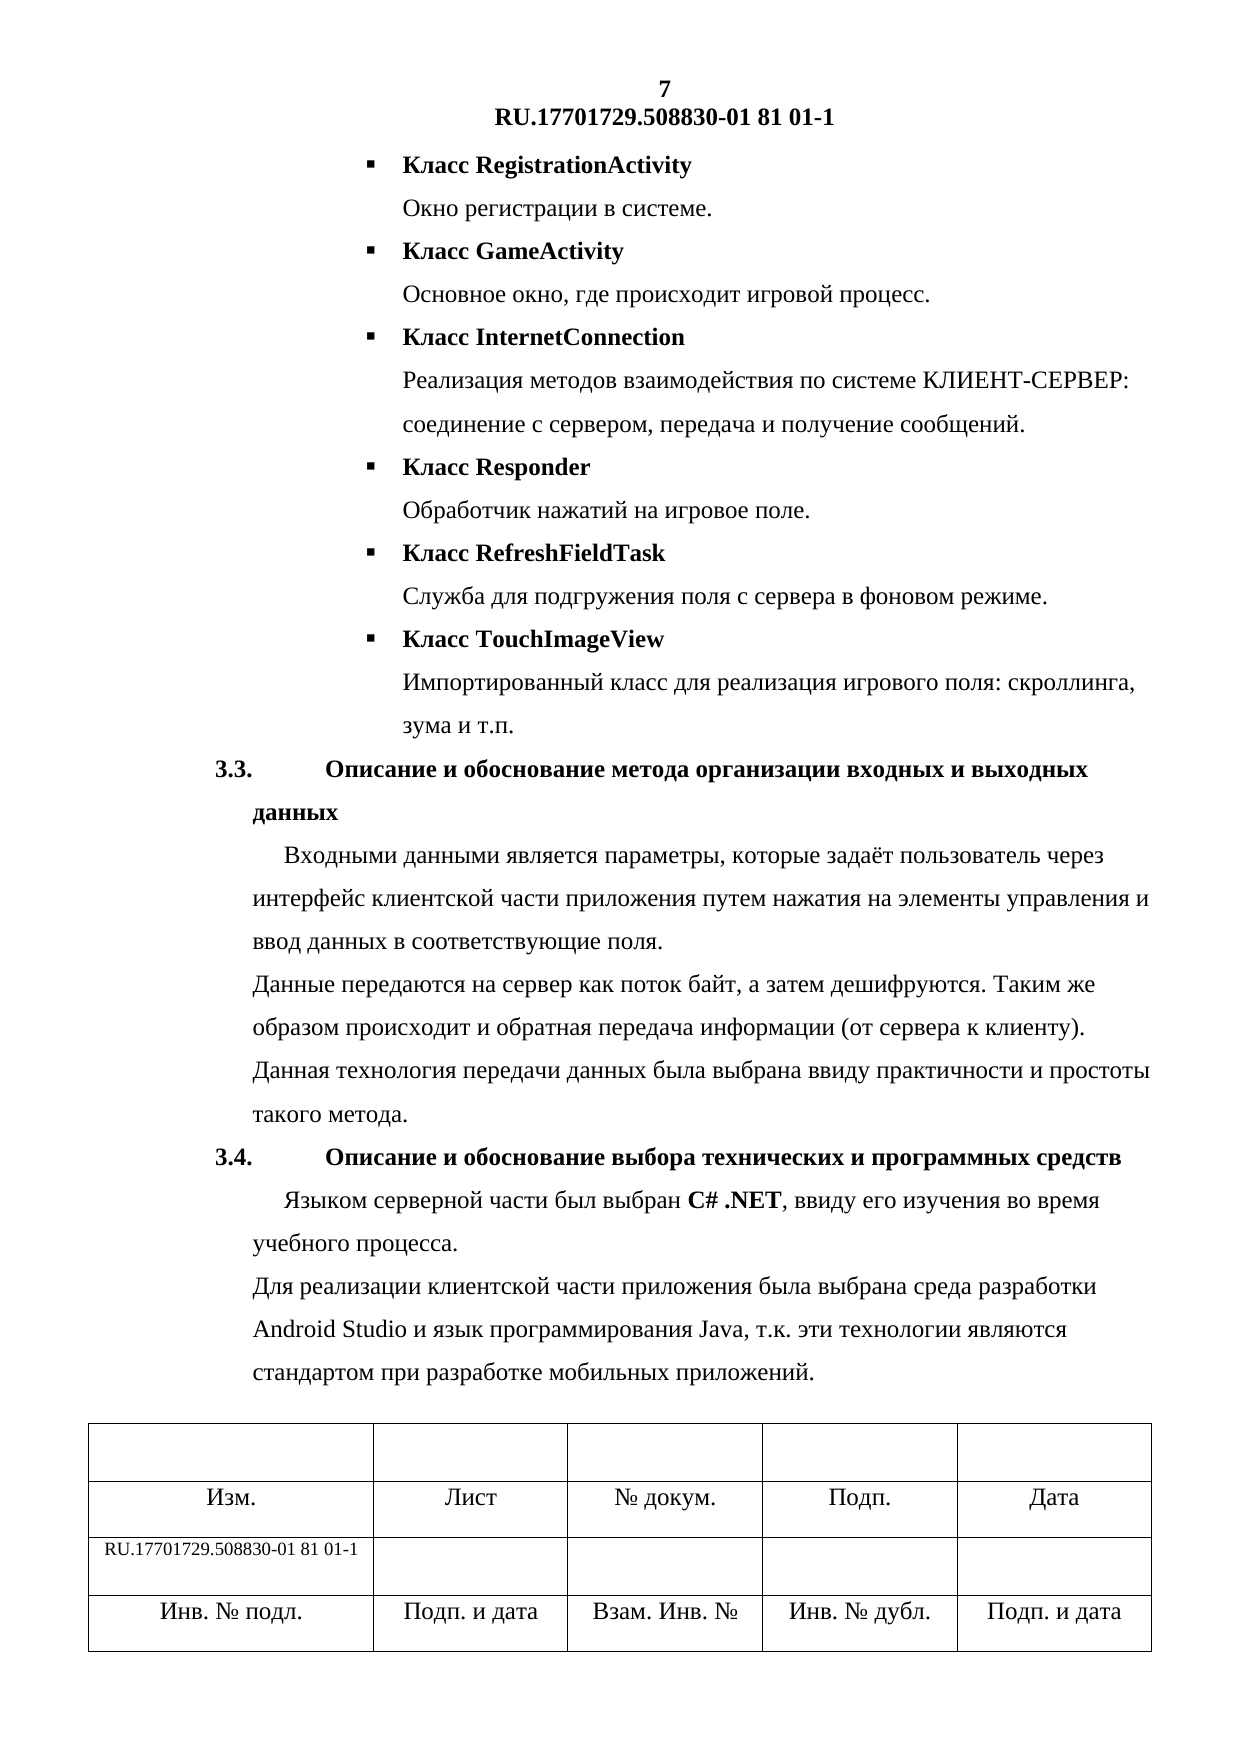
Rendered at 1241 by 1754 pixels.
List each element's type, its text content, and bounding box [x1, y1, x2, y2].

list Описание и обоснование метода организации входных и выходных данных Входными данными является параметры, которые задаёт пользователь через интерфейс клиентской части приложения путем нажатия на элементы управления и ввод данных в соответствующие поля. [215, 754, 1152, 955]
list Класс InternetConnection Реализация методов взаимодействия по системе КЛИЕНТ-СЕРВЕР: соединение с сервером, передача и получение сообщений. [365, 322, 1152, 437]
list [252, 1271, 1152, 1386]
list Класс Responder [365, 452, 1152, 481]
list Служба для подгружения поля с сервера в фоновом режиме. [402, 581, 1152, 610]
list Данные передаются на сервер как поток байт, а затем дешифруются. Таким же образом происходит и обратная передача информации (от сервера к клиенту). Данная технология передачи данных была выбрана ввиду практичности и простоты такого метода. [252, 969, 1152, 1127]
list Описание и обоснование выбора технических и программных средств Языком серверной части был выбран C# .NET, ввиду его изучения во время учебного процесса. [215, 1142, 1152, 1257]
list Импортированный класс для реализация игрового поля: скроллинга, зума и т.п. [402, 667, 1152, 739]
list Класс RefreshFieldTask [365, 538, 1152, 567]
list Класс RegistrationActivity Окно регистрации в системе. [365, 150, 1152, 222]
list Класс GameActivity Основное окно, где происходит игровой процесс. [365, 236, 1152, 308]
list Класс TouchImageView [365, 624, 1152, 653]
list Обработчик нажатий на игровое поле. [402, 495, 1152, 524]
